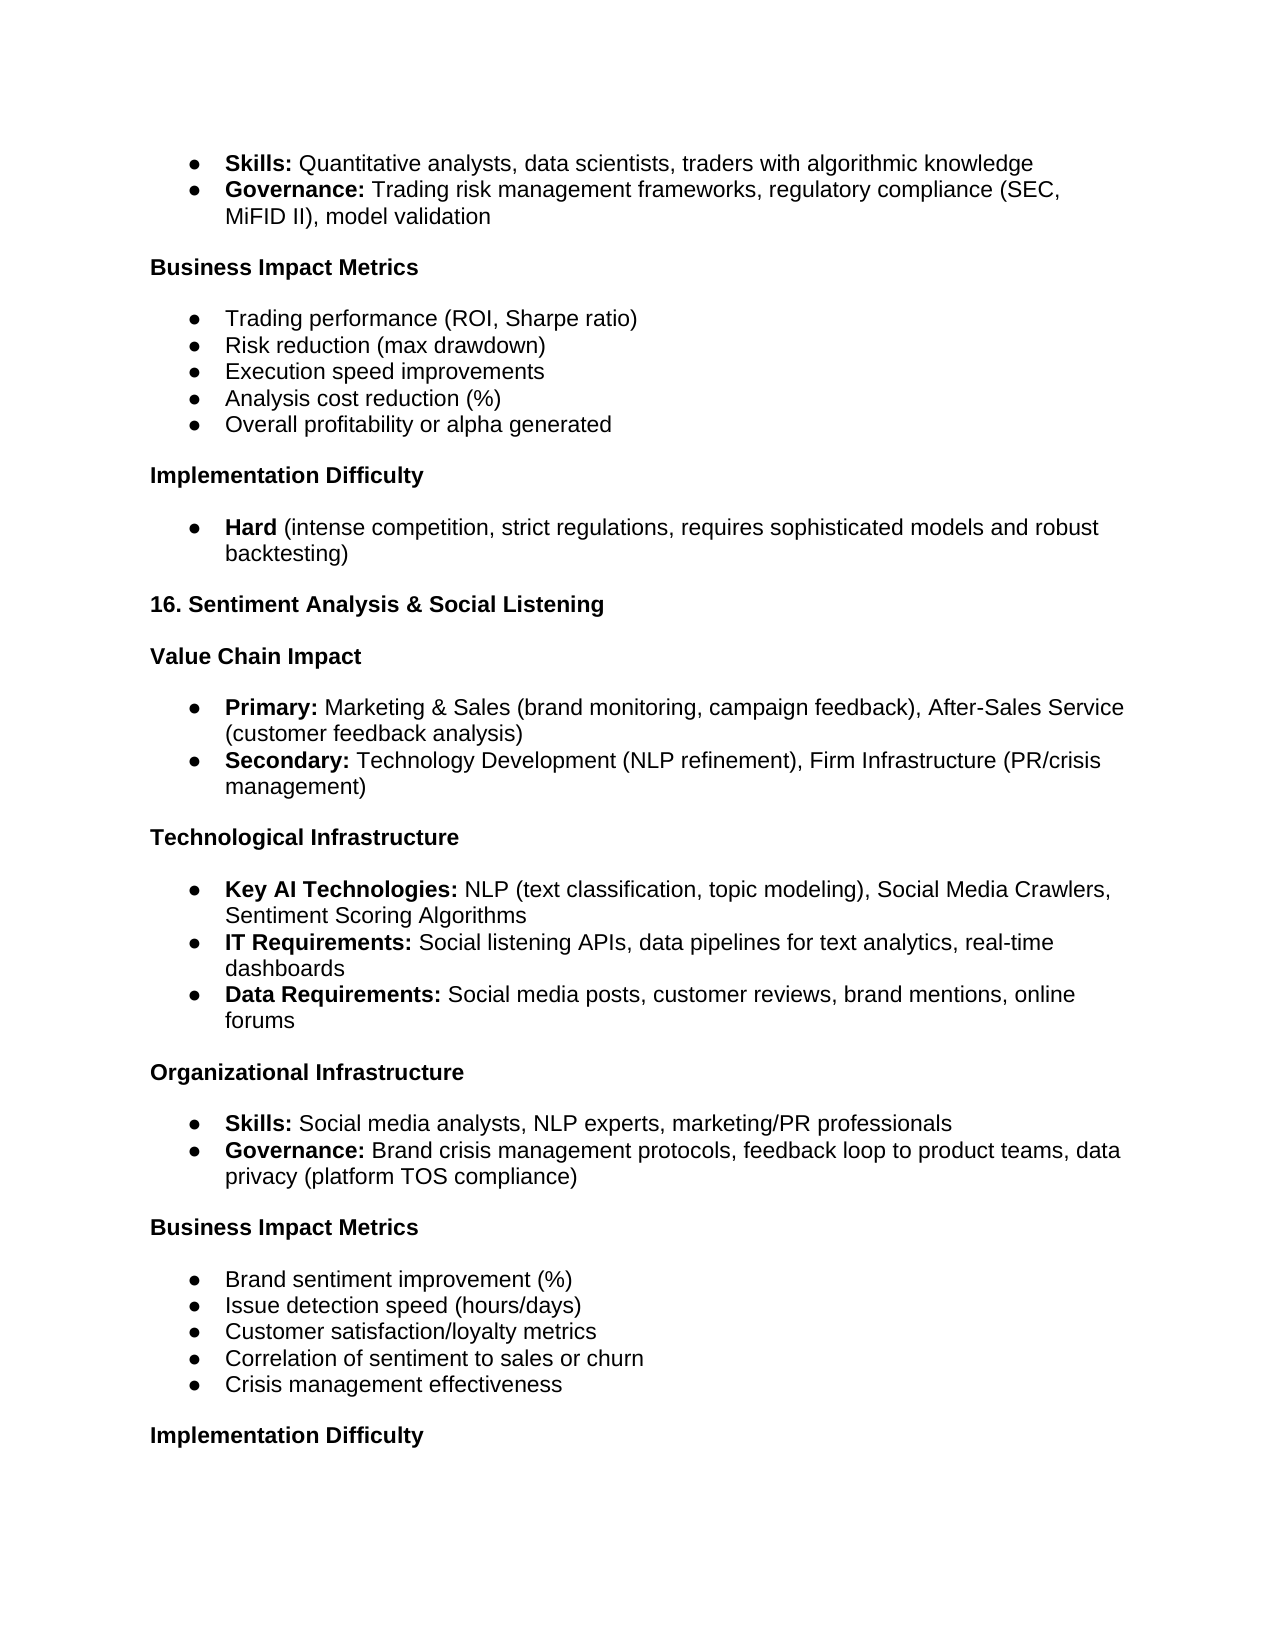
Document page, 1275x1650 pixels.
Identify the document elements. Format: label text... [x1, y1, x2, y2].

list Overall profitability or alpha generated [187, 411, 1125, 437]
text Business Impact Metrics [150, 254, 1125, 280]
list Governance: Trading risk management frameworks, regulatory compliance (SEC, MiFID II), model validation [187, 176, 1125, 229]
list Skills: Quantitative analysts, data scientists, traders with algorithmic knowledge [187, 150, 1125, 176]
text Business Impact Metrics [150, 1214, 1125, 1241]
list IT Requirements: Social listening APIs, data pipelines for text analytics, real-time dashboards [187, 928, 1125, 981]
list Primary: Marketing & Sales (brand monitoring, campaign feedback), After-Sales Service (customer feedback analysis) [187, 694, 1125, 747]
text Technological Infrastructure [150, 824, 1125, 851]
list Secondary: Technology Development (NLP refinement), Firm Infrastructure (PR/crisis management) [187, 747, 1125, 799]
list Customer satisfaction/loyalty metrics [187, 1318, 1125, 1345]
list Analysis cost reduction (%) [187, 384, 1125, 411]
text Implementation Difficulty [150, 1422, 1125, 1449]
list Risk reduction (max drawdown) [187, 332, 1125, 358]
list Trading performance (ROI, Sharpe ratio) [187, 305, 1125, 332]
list Governance: Brand crisis management protocols, feedback loop to product teams, data privacy (platform TOS compliance) [187, 1137, 1125, 1189]
list Key AI Technologies: NLP (text classification, topic modeling), Social Media Crawlers, Sentiment Scoring Algorithms [187, 876, 1125, 928]
text Value Chain Impact [150, 643, 1125, 669]
list Issue detection speed (hours/days) [187, 1292, 1125, 1318]
list Skills: Social media analysts, NLP experts, marketing/PR professionals [187, 1110, 1125, 1137]
list Crisis management effectiveness [187, 1371, 1125, 1397]
list Hard (intense competition, strict regulations, requires sophisticated models and robust backtesting) [187, 513, 1125, 566]
list Data Requirements: Social media posts, customer reviews, brand mentions, online forums [187, 981, 1125, 1034]
list Execution speed improvements [187, 358, 1125, 384]
text Organizational Infrastructure [150, 1059, 1125, 1085]
text 16. Sentiment Analysis & Social Listening [150, 591, 1125, 618]
list Brand sentiment improvement (%) [187, 1266, 1125, 1292]
text Implementation Difficulty [150, 462, 1125, 488]
list Correlation of sentiment to sales or churn [187, 1345, 1125, 1371]
